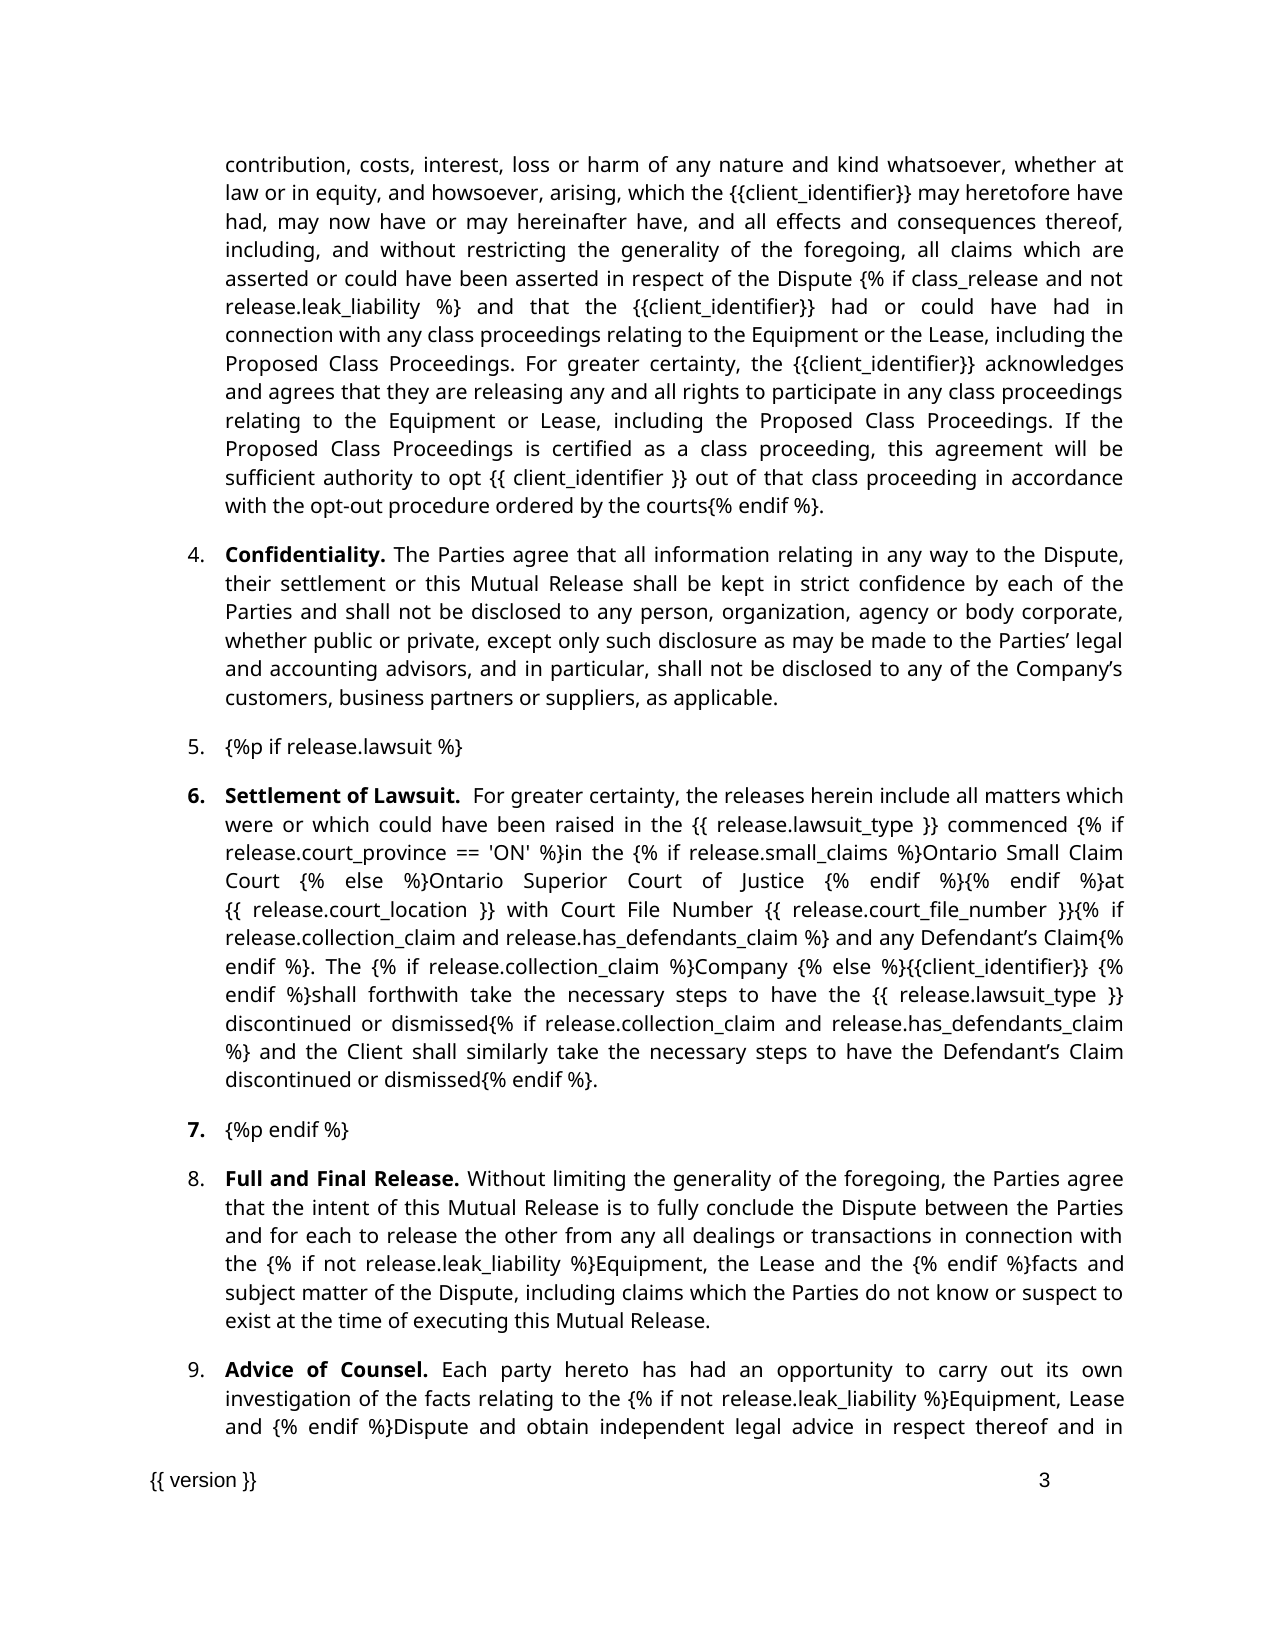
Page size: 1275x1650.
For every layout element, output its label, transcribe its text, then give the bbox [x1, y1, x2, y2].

list Full and Final Release. Without limiting the generality of the foregoing, the Parties agree that the intent of this Mutual Release is to fully conclude the Dispute between the Parties and for each to release the other from any all dealings or transactions in connection with the {% if not release.leak_liability %}Equipment, the Lease and the {% endif %}facts and subject matter of the Dispute, including claims which the Parties do not know or suspect to exist at the time of executing this Mutual Release. [187, 1164, 1125, 1335]
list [187, 150, 1125, 520]
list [187, 1356, 1125, 1441]
list {%p if release.lawsuit %} [187, 732, 1125, 760]
list Settlement of Lawsuit. For greater certainty, the releases herein include all matters which were or which could have been raised in the {{ release.lawsuit_type }} commenced {% if release.court_province == 'ON' %}in the {% if release.small_claims %}Ontario Small Claim Court {% else %}Ontario Superior Court of Justice {% endif %}{% endif %}at {{ release.court_location }} with Court File Number {{ release.court_file_number }}{% if release.collection_claim and release.has_defendants_claim %} and any Defendant’s Claim{% endif %}. The {% if release.collection_claim %}Company {% else %}{{client_identifier}} {% endif %}shall forthwith take the necessary steps to have the {{ release.lawsuit_type }} discontinued or dismissed{% if release.collection_claim and release.has_defendants_claim %} and the Client shall similarly take the necessary steps to have the Defendant’s Claim discontinued or dismissed{% endif %}. [187, 781, 1125, 1094]
list Confidentiality. The Parties agree that all information relating in any way to the Dispute, their settlement or this Mutual Release shall be kept in strict confidence by each of the Parties and shall not be disclosed to any person, organization, agency or body corporate, whether public or private, except only such disclosure as may be made to the Parties’ legal and accounting advisors, and in particular, shall not be disclosed to any of the Company’s customers, business partners or suppliers, as applicable. [187, 541, 1125, 711]
list {%p endif %} [187, 1115, 1125, 1143]
